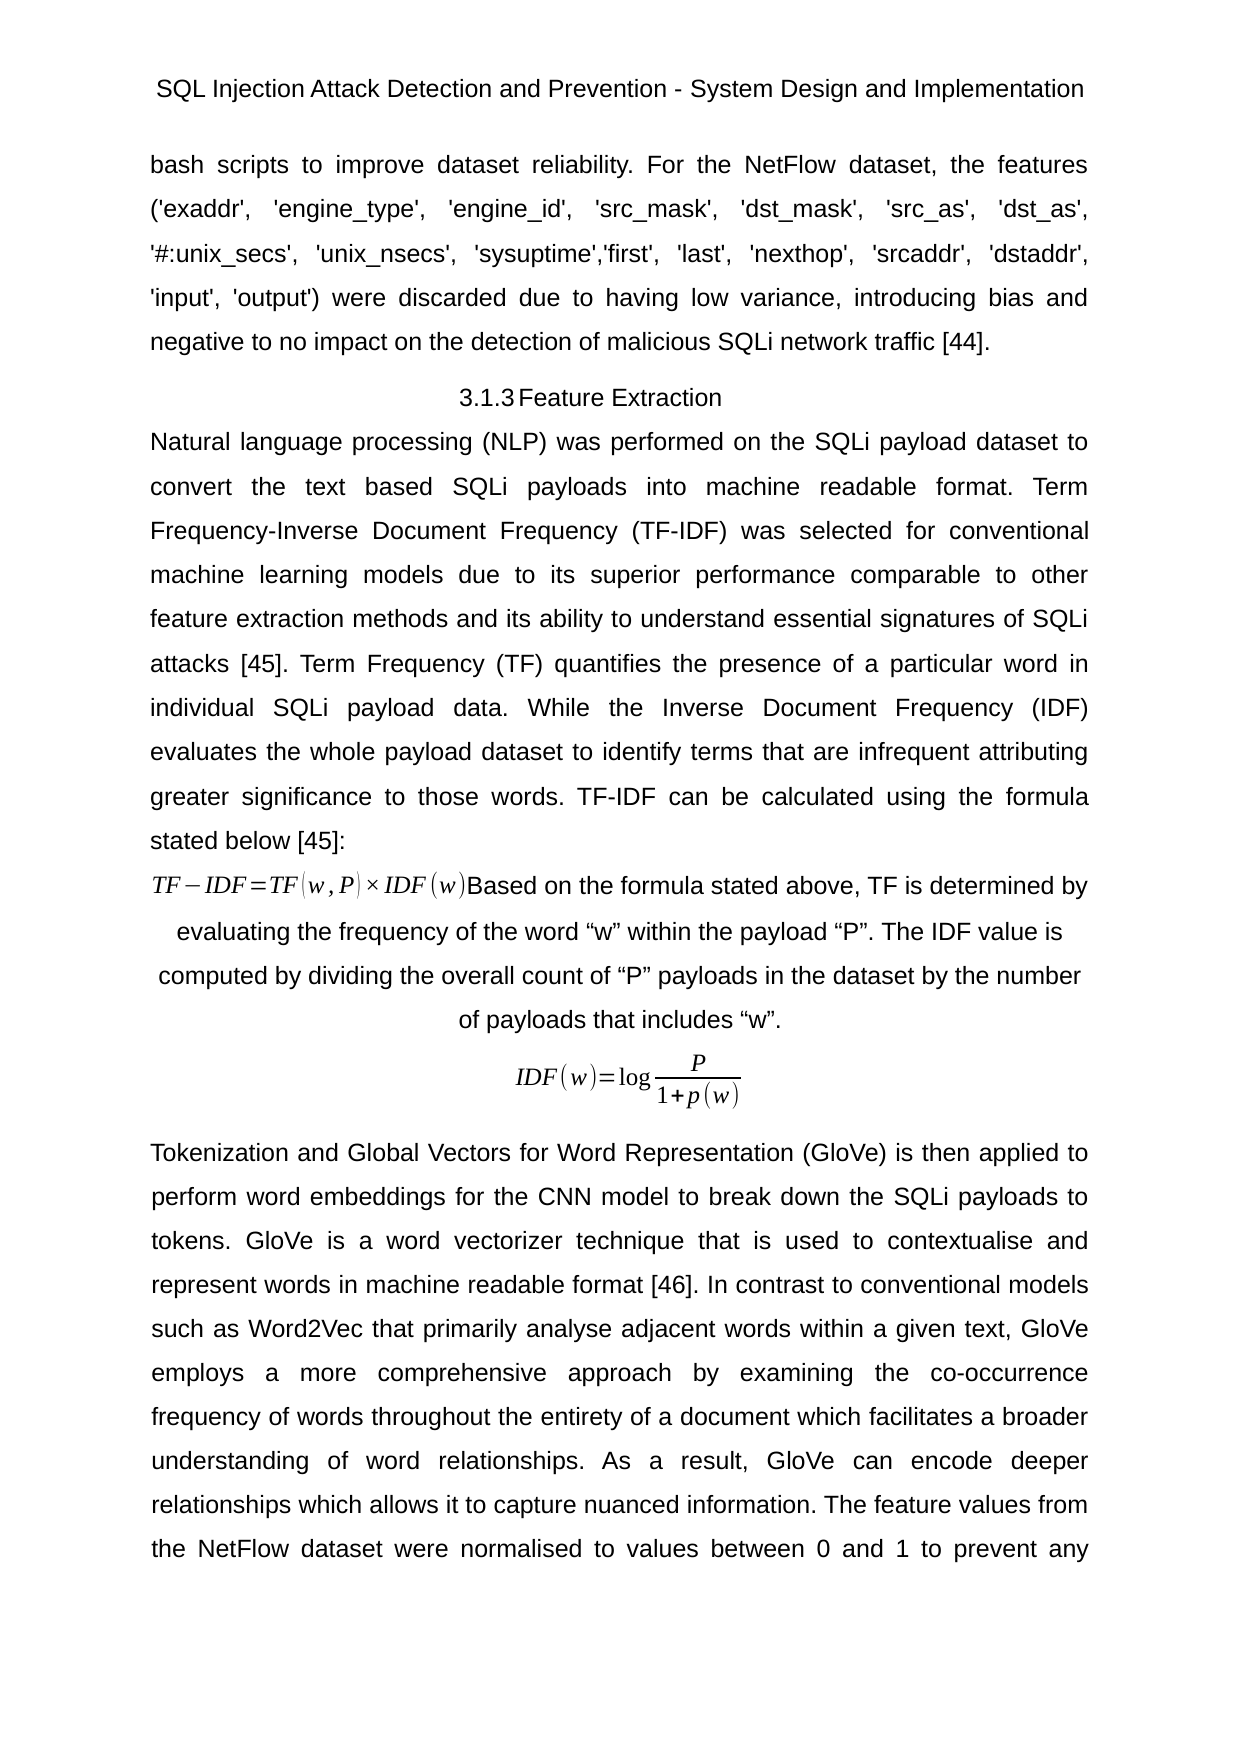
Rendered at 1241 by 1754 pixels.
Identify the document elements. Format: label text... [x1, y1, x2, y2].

list Natural language processing (NLP) was performed on the SQLi payload dataset to convert the text based SQLi payloads into machine readable format. Term Frequency-Inverse Document Frequency (TF-IDF) was selected for conventional machine learning models due to its superior performance comparable to other feature extraction methods and its ability to understand essential signatures of SQLi attacks [45]. Term Frequency (TF) quantifies the presence of a particular word in individual SQLi payload data. While the Inverse Document Frequency (IDF) evaluates the whole payload dataset to identify terms that are infrequent attributing greater significance to those words. TF-IDF can be calculated using the formula stated below [45]: [150, 427, 1090, 854]
list Based on the formula stated above, TF is determined by evaluating the frequency of the word “w” within the payload “P”. The IDF value is computed by dividing the overall count of “P” payloads in the dataset by the number of payloads that includes “w”. [150, 870, 1090, 1034]
subtitle Feature Extraction [91, 383, 1090, 412]
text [150, 150, 1090, 356]
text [150, 1138, 1090, 1562]
